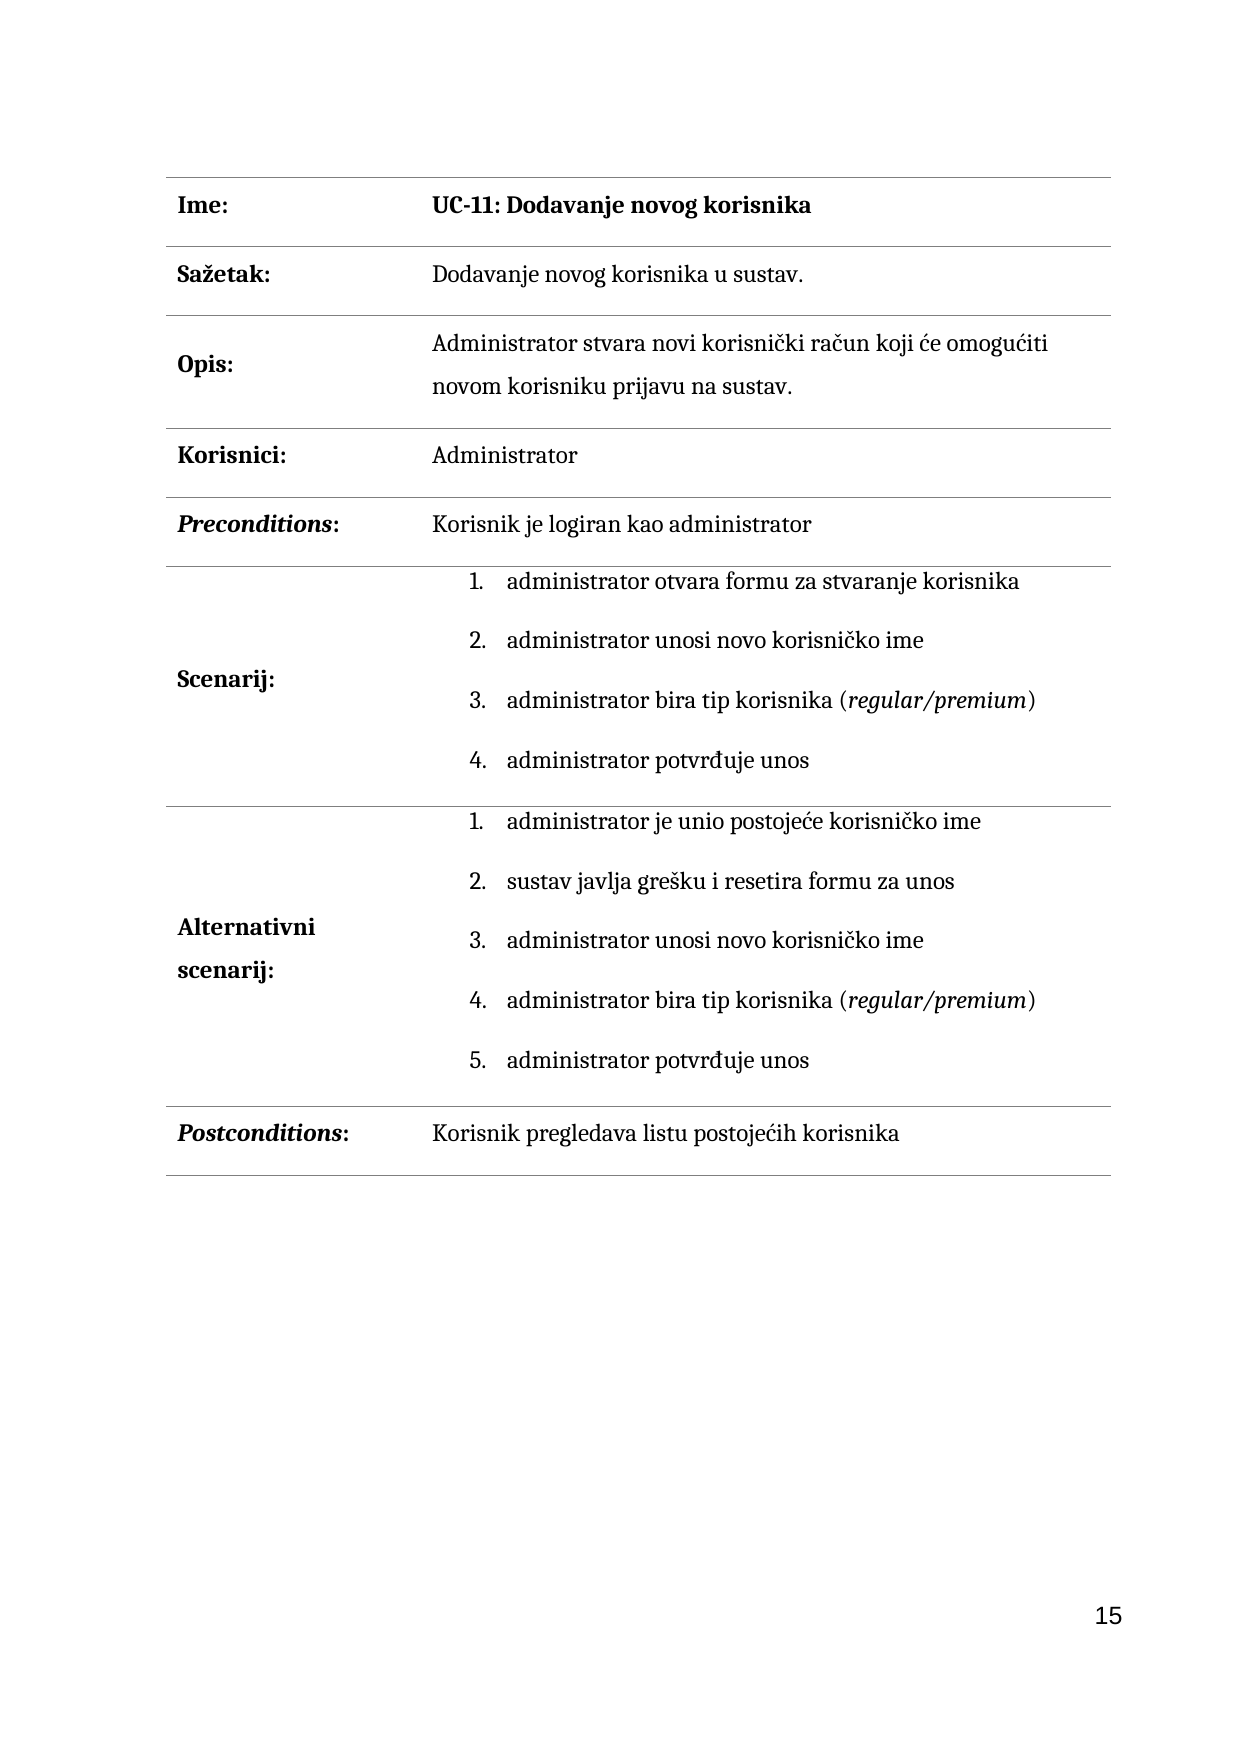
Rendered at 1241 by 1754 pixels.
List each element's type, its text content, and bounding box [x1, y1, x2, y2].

table_cell Alternativni scenarij: [166, 807, 421, 1106]
table_cell Korisnik je logiran kao administrator [421, 498, 1111, 566]
table_cell administrator je unio postojeće korisničko ime sustav javlja grešku i resetira formu za unos administrator unosi novo korisničko ime administrator bira tip korisnika (regular/premium) administrator potvrđuje unos [421, 807, 1111, 1106]
table_cell Korisnici: [166, 429, 421, 497]
table_cell Preconditions: [166, 498, 421, 566]
table_cell Opis: [166, 316, 421, 427]
table_cell Administrator stvara novi korisnički račun koji će omogućiti novom korisniku prijavu na sustav. [421, 316, 1111, 427]
table_header Ime: [166, 178, 421, 246]
table_cell Sažetak: [166, 247, 421, 315]
table_cell Dodavanje novog korisnika u sustav. [421, 247, 1111, 315]
table_cell Scenarij: [166, 567, 421, 806]
table_cell administrator otvara formu za stvaranje korisnika administrator unosi novo korisničko ime administrator bira tip korisnika (regular/premium) administrator potvrđuje unos [421, 567, 1111, 806]
table_cell Administrator [421, 429, 1111, 497]
table_cell Postconditions: [166, 1107, 421, 1175]
table_cell Korisnik pregledava listu postojećih korisnika [421, 1107, 1111, 1175]
table_header UC-11: Dodavanje novog korisnika [421, 178, 1111, 246]
